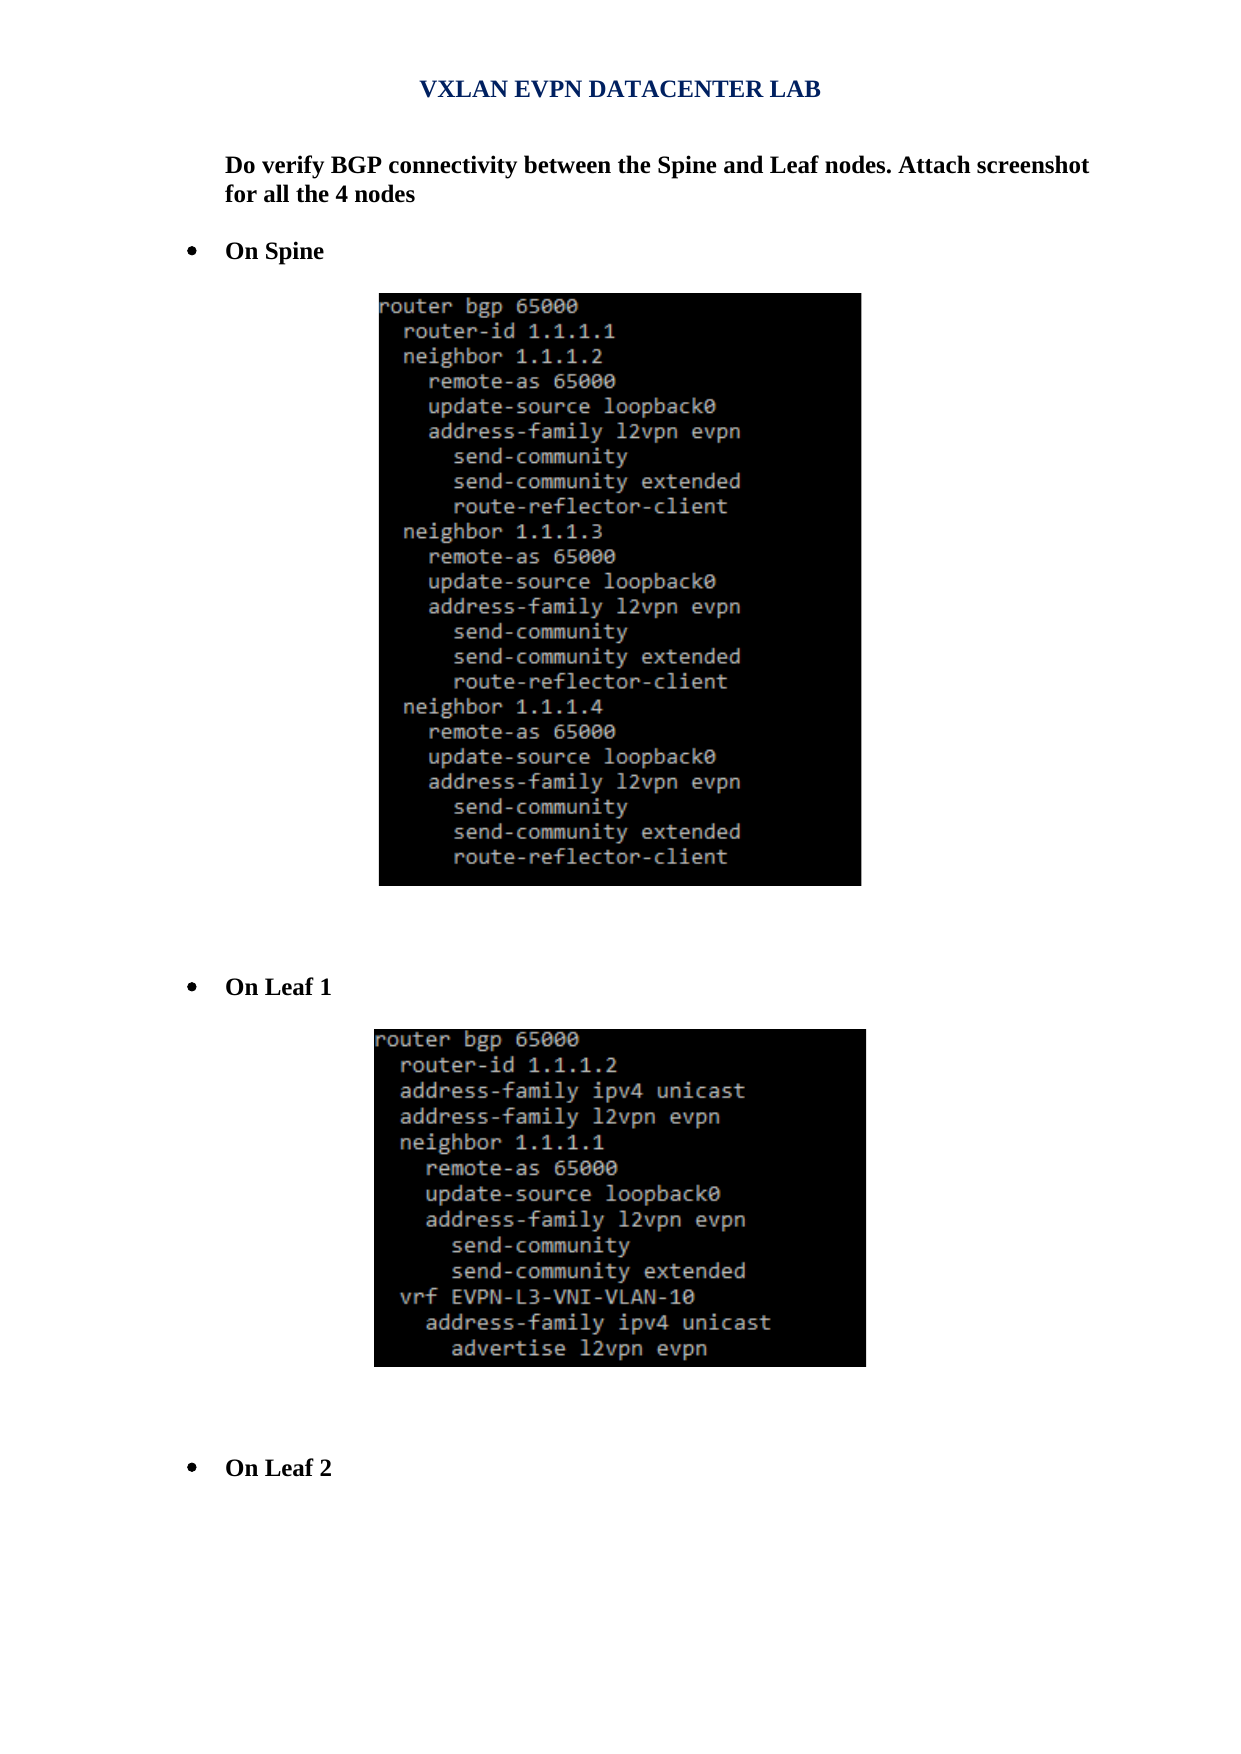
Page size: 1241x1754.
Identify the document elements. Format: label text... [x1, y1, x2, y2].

list On Leaf 1 [187, 972, 1090, 1001]
picture [378, 293, 862, 886]
picture [374, 1029, 867, 1367]
list On Spine [187, 236, 1090, 265]
list Do verify BGP connectivity between the Spine and Leaf nodes. Attach screenshot for all the 4 nodes [225, 150, 1090, 207]
list On Leaf 2 [187, 1453, 1090, 1481]
